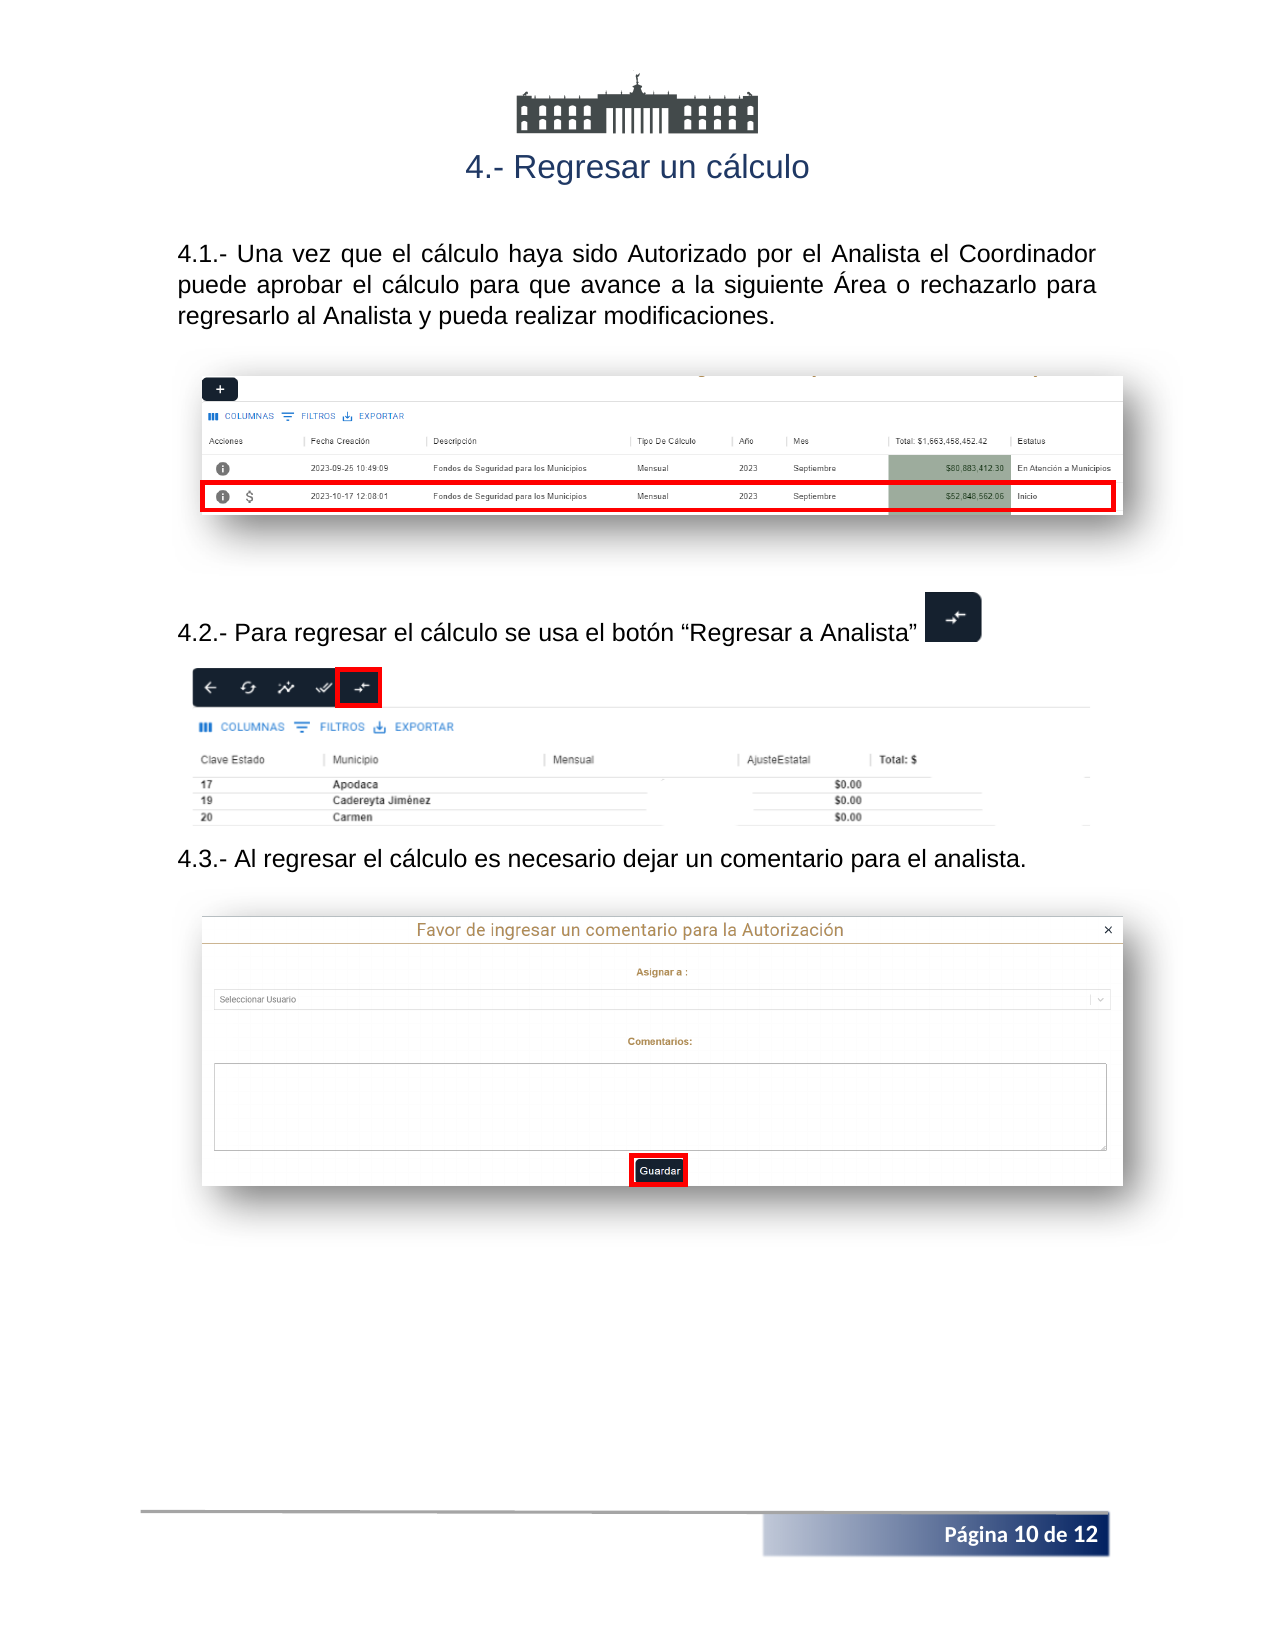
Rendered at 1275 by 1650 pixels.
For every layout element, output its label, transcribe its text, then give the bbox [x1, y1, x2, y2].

text 4.3.- Al regresar el cálculo es necesario dejar un comentario para el analista. [177, 844, 1098, 873]
picture [192, 666, 1113, 826]
picture [202, 376, 1123, 515]
subtitle 4.- Regresar un cálculo [177, 148, 1098, 186]
text 4.2.- Para regresar el cálculo se usa el botón “Regresar a Analista” [177, 592, 1098, 647]
picture [515, 70, 760, 148]
picture [634, 1158, 683, 1182]
picture [925, 592, 984, 642]
picture [202, 916, 1123, 1186]
picture [205, 485, 1111, 508]
